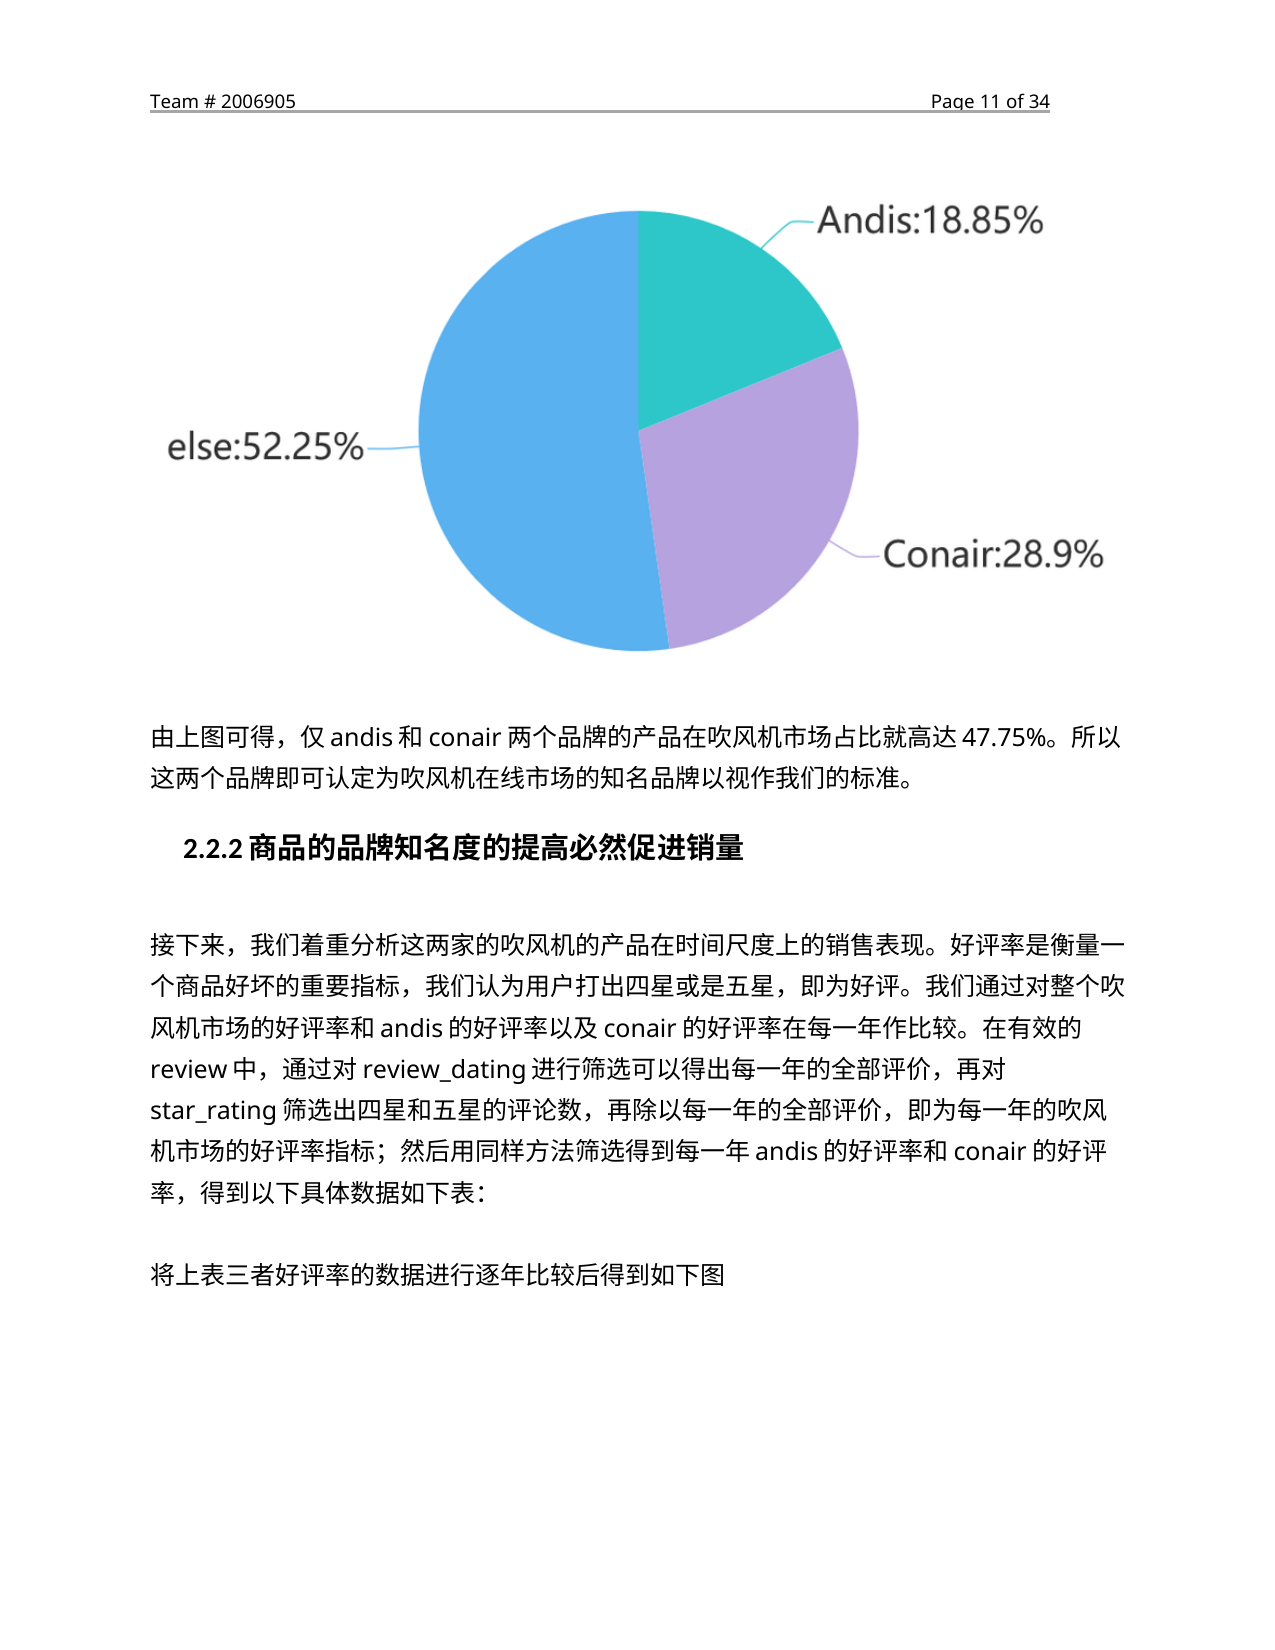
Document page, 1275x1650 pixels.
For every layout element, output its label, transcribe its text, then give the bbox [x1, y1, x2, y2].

picture [150, 150, 1125, 713]
text 接下来，我们着重分析这两家的吹风机的产品在时间尺度上的销售表现。好评率是衡量一个商品好坏的重要指标，我们认为用户打出四星或是五星，即为好评。我们通过对整个吹风机市场的好评率和andis的好评率以及conair的好评率在每一年作比较。在有效的review中，通过对review_dating进行筛选可以得出每一年的全部评价，再对star_rating筛选出四星和五星的评论数，再除以每一年的全部评价，即为每一年的吹风机市场的好评率指标；然后用同样方法筛选得到每一年andis的好评率和conair的好评率，得到以下具体数据如下表： [150, 921, 1125, 1209]
text 将上表三者好评率的数据进行逐年比较后得到如下图 [150, 1251, 1125, 1292]
text 由上图可得，仅andis和conair两个品牌的产品在吹风机市场占比就高达47.75%。所以这两个品牌即可认定为吹风机在线市场的知名品牌以视作我们的标准。 [150, 713, 1125, 795]
subtitle 2.2.2商品的品牌知名度的提高必然促进销量 [150, 824, 1125, 867]
